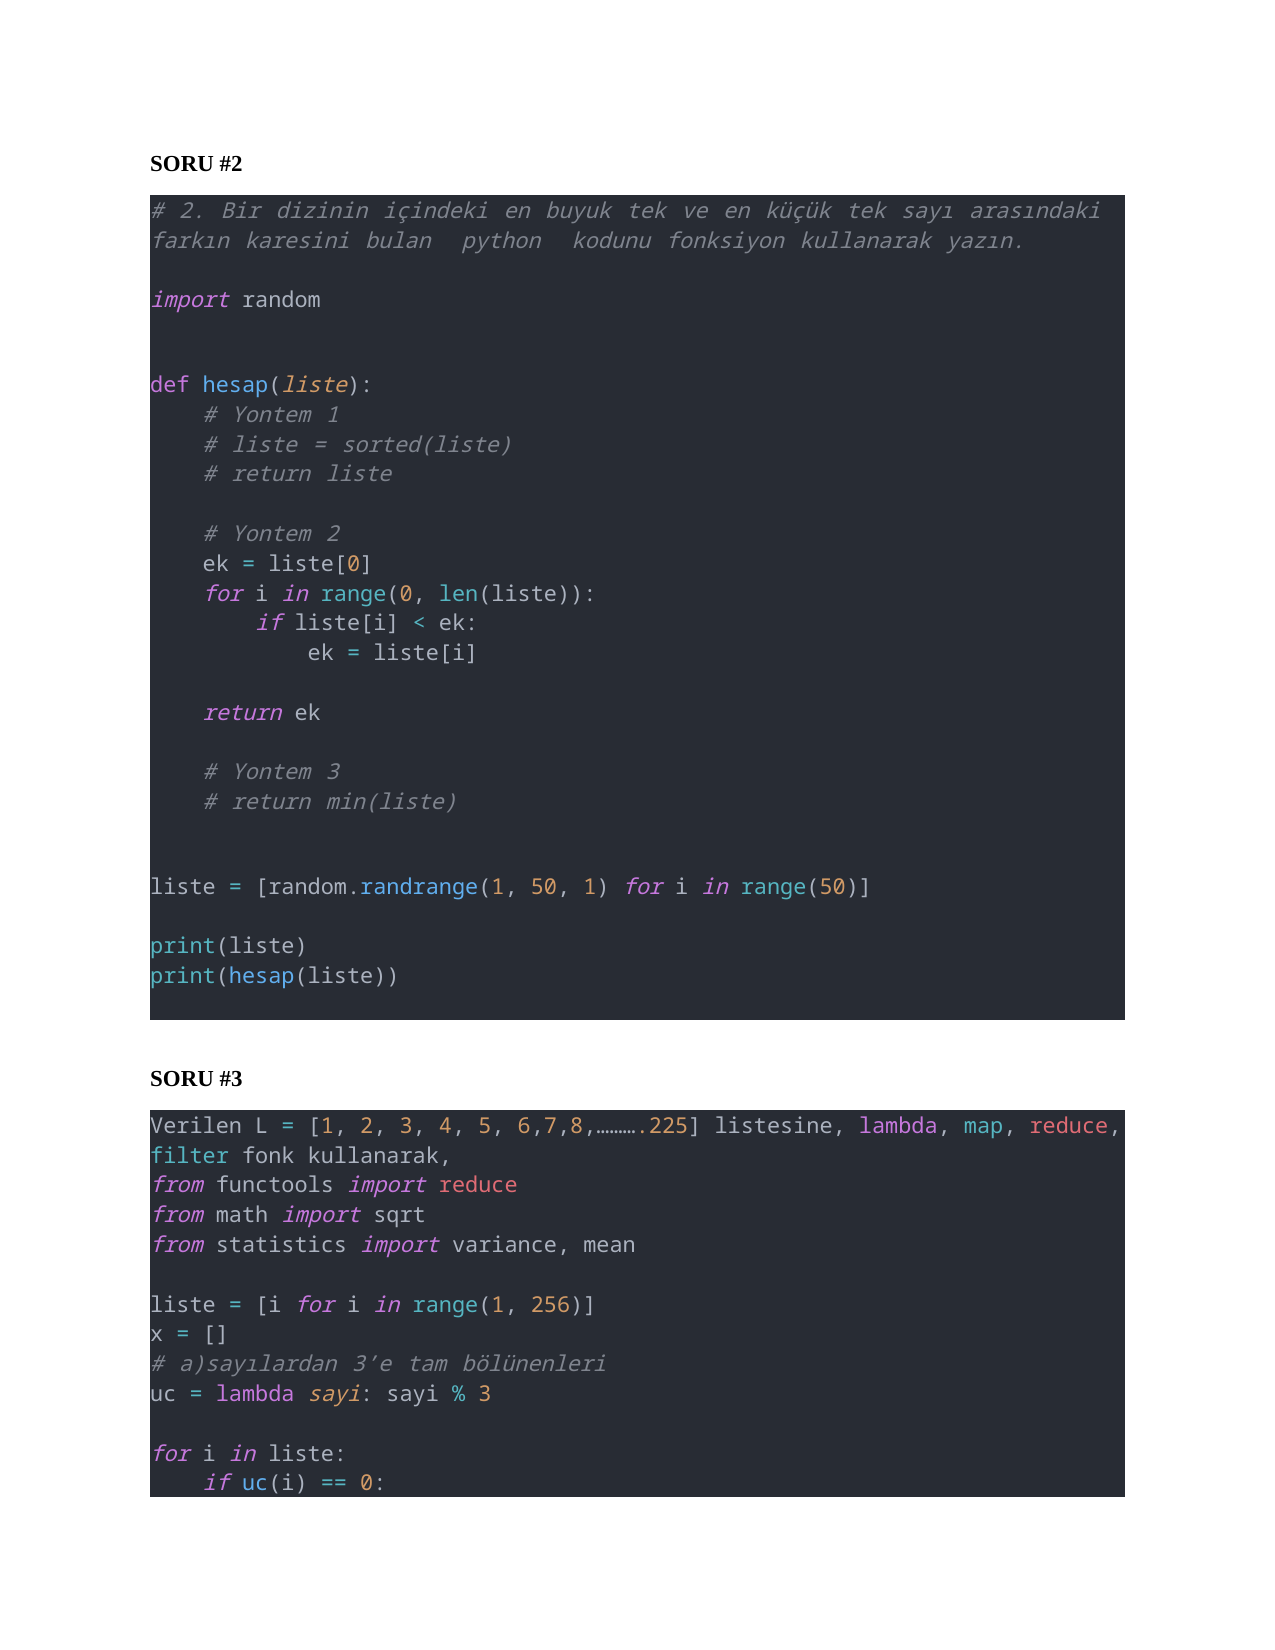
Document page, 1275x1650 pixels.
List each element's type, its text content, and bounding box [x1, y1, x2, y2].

text # Yontem 3 [150, 756, 1125, 786]
text # return liste [150, 458, 1125, 488]
text return ek [150, 697, 1125, 727]
text ek = liste[0] [150, 548, 1125, 578]
text liste = [i for i in range(1, 256)] [150, 1289, 1125, 1318]
text SORU #2 [150, 150, 1125, 176]
text Verilen L = [1, 2, 3, 4, 5, 6,7,8,……….225] listesine, lambda, map, reduce, filter fonk kullanarak, [150, 1110, 1125, 1169]
text for i in liste: [150, 1438, 1125, 1467]
text from math import sqrt [150, 1199, 1125, 1229]
text # Yontem 2 [150, 518, 1125, 548]
text from functools import reduce [150, 1169, 1125, 1199]
text ek = liste[i] [150, 637, 1125, 667]
text for i in range(0, len(liste)): [150, 578, 1125, 607]
text def hesap(liste): [150, 369, 1125, 399]
text if liste[i] < ek: [150, 607, 1125, 637]
text # a)sayılardan 3’e tam bölünenleri [150, 1348, 1125, 1378]
text # return min(liste) [150, 786, 1125, 816]
text print(liste) [150, 930, 1125, 960]
text SORU #3 [150, 1065, 1125, 1091]
text from statistics import variance, mean [150, 1229, 1125, 1259]
text # liste = sorted(liste) [150, 429, 1125, 458]
text if uc(i) == 0: [150, 1467, 1125, 1497]
text uc = lambda sayi: sayi % 3 [150, 1378, 1125, 1408]
text # Yontem 1 [150, 399, 1125, 429]
text x = [] [150, 1318, 1125, 1348]
text # 2. Bir dizinin içindeki en buyuk tek ve en küçük tek sayı arasındaki farkın karesini bulan python kodunu fonksiyon kullanarak yazın. [150, 195, 1125, 255]
text liste = [random.randrange(1, 50, 1) for i in range(50)] [150, 871, 1125, 901]
text import random [150, 284, 1125, 314]
text print(hesap(liste)) [150, 960, 1125, 990]
